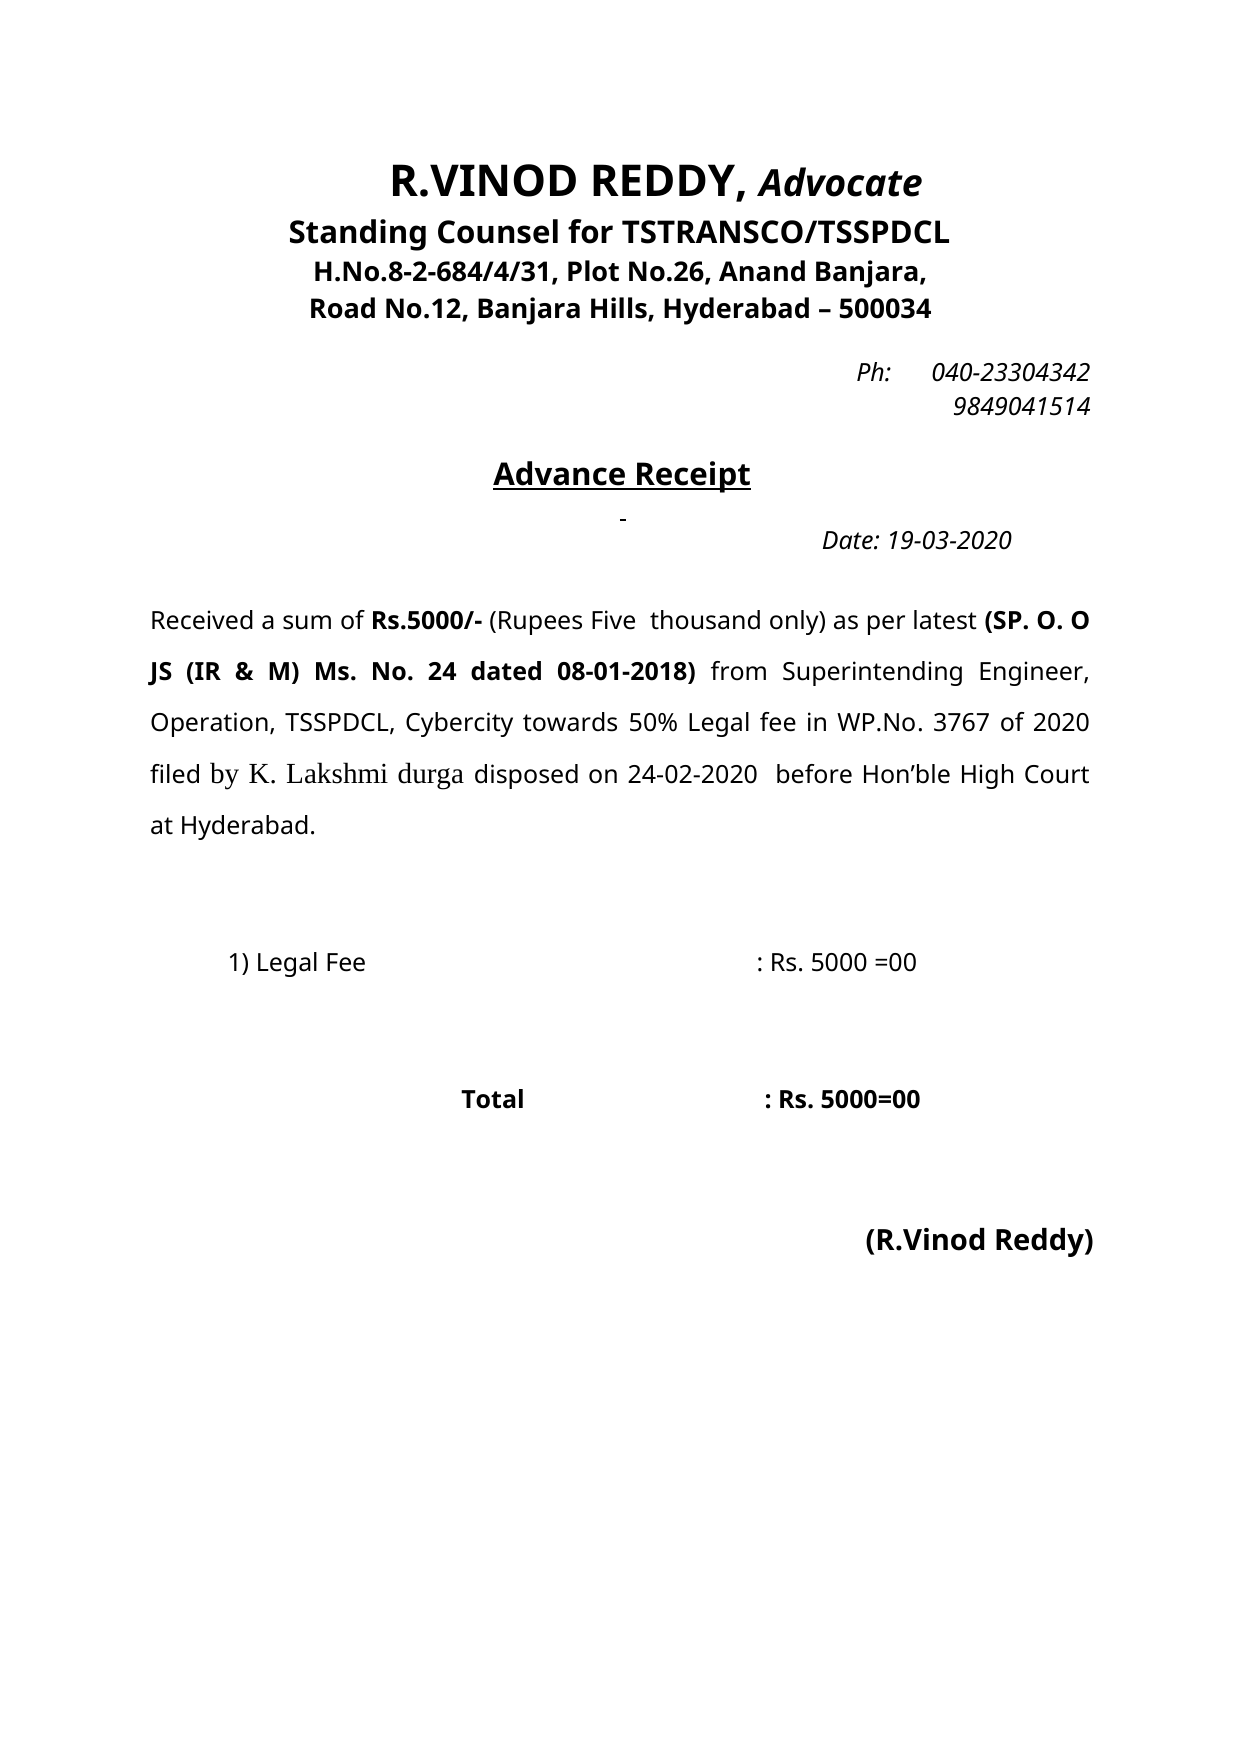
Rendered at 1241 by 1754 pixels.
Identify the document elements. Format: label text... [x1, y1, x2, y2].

text (R.Vinod Reddy) [677, 1219, 1094, 1259]
text Date: 19-03-2020 [227, 523, 1012, 557]
text 1) Legal Fee : Rs. 5000 =00 [227, 945, 975, 979]
text Standing Counsel for TSTRANSCO/TSSPDCL [227, 209, 1012, 252]
text Received a sum of Rs.5000/- (Rupees Five thousand only) as per latest (SP. O. O JS (IR & M) Ms. No. 24 dated 08-01-2018) from Superintending Engineer, Operation, TSSPDCL, Cybercity towards 50% Legal fee in WP.No. 3767 of 2020 filed by K. Lakshmi durga disposed on 24-02-2020 before Hon’ble High Court at Hyderabad. [150, 603, 1090, 841]
text 9849041514 [150, 389, 1090, 423]
text Total : Rs. 5000=00 [227, 1082, 975, 1116]
text Advance Receipt [150, 452, 1094, 494]
text H.No.8-2-684/4/31, Plot No.26, Anand Banjara, [150, 252, 1090, 289]
text R.VINOD REDDY, Advocate [227, 150, 1012, 209]
text Ph: 040-23304342 [150, 355, 1090, 389]
text Road No.12, Banjara Hills, Hyderabad – 500034 [150, 289, 1090, 326]
